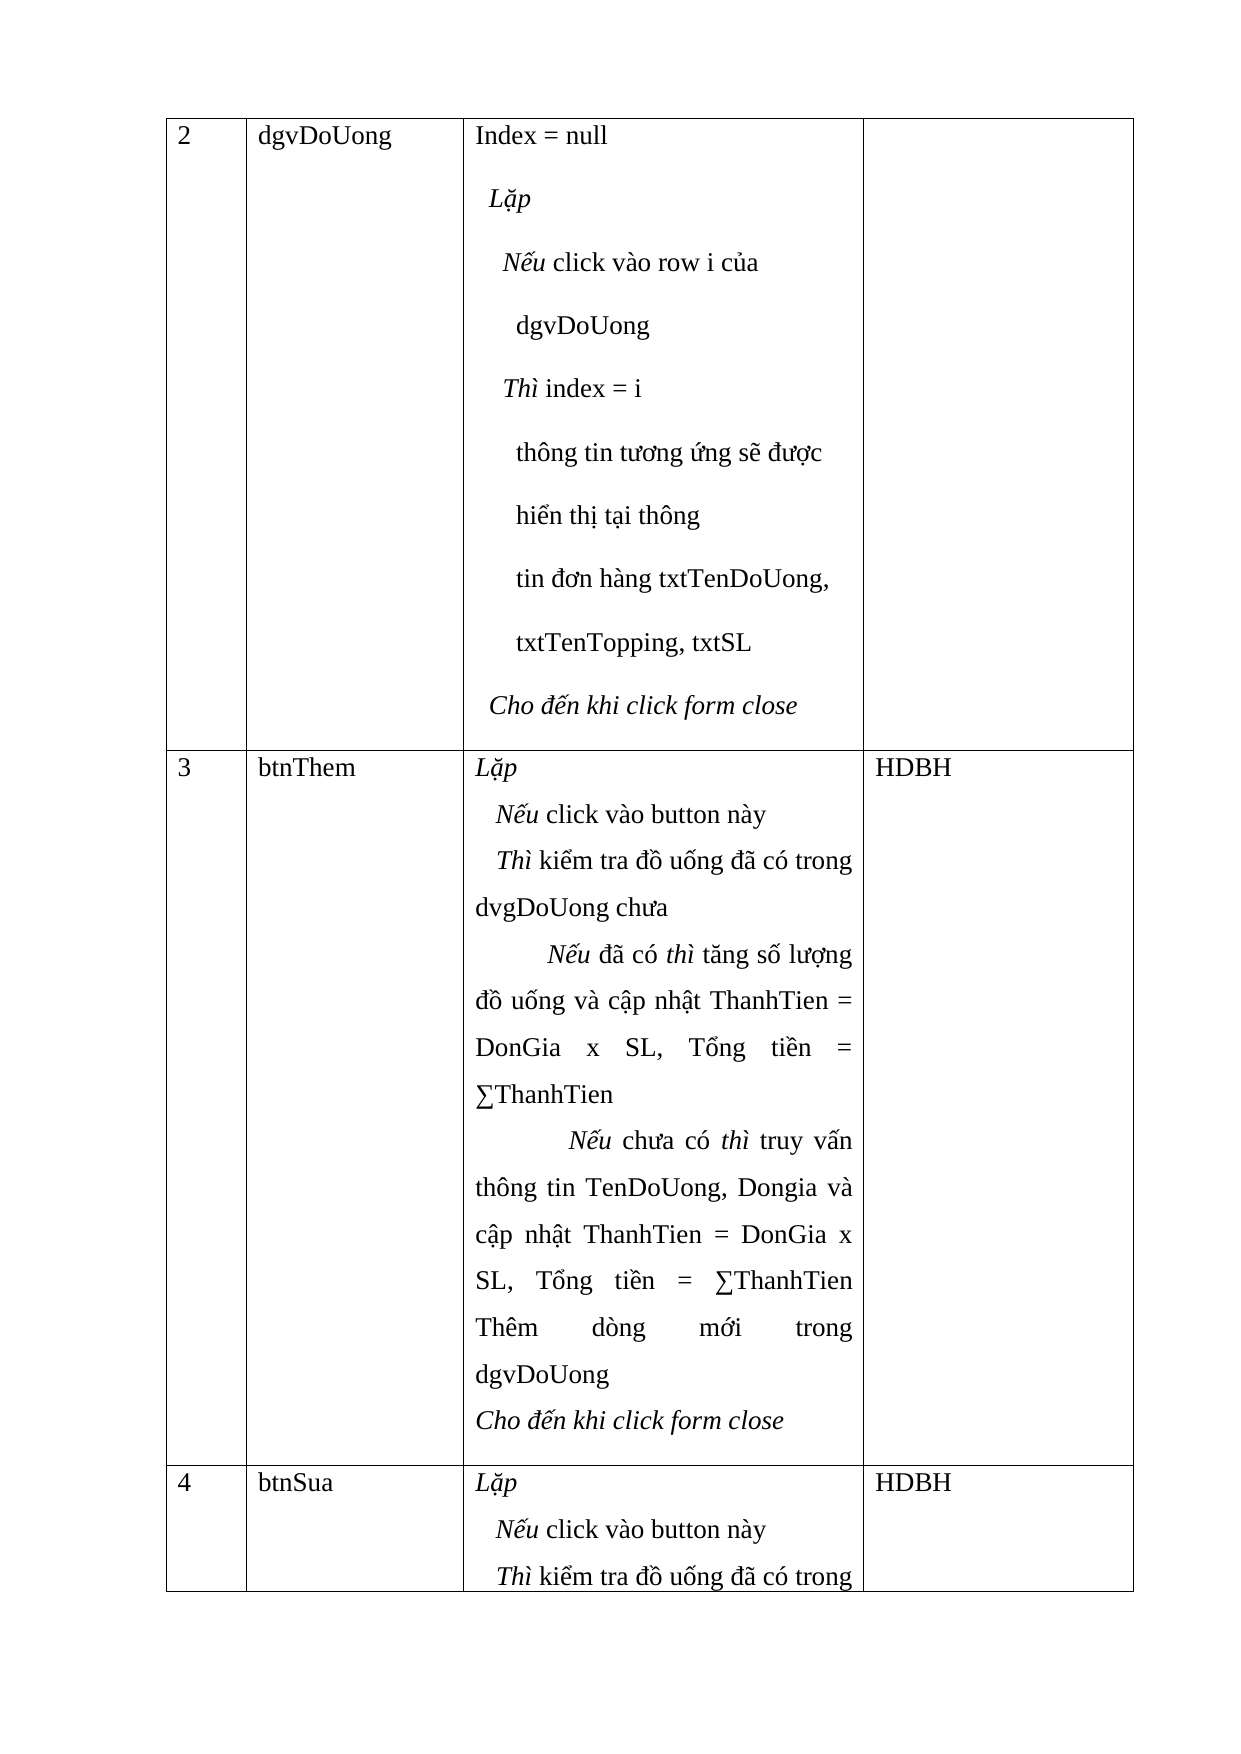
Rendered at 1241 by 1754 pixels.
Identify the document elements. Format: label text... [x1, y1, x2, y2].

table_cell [464, 1466, 863, 1591]
table_cell 4 [167, 1466, 246, 1591]
table_cell dgvDoUong [247, 119, 463, 750]
table_cell btnThem [247, 751, 463, 1465]
table_cell Lặp Nếu click vào button này Thì kiểm tra đồ uống đã có trong dvgDoUong chưa Nếu đã có thì tăng số lượng đồ uống và cập nhật ThanhTien = DonGia x SL, Tổng tiền = ∑ThanhTien Nếu chưa có thì truy vấn thông tin TenDoUong, Dongia và cập nhật ThanhTien = DonGia x SL, Tổng tiền = ∑ThanhTien Thêm dòng mới trong dgvDoUong Cho đến khi click form close [464, 751, 863, 1465]
table_cell 3 [167, 751, 246, 1465]
table_cell Index = null Lặp Nếu click vào row i của dgvDoUong Thì index = i thông tin tương ứng sẽ được hiển thị tại thông tin đơn hàng txtTenDoUong, txtTenTopping, txtSL Cho đến khi click form close [464, 119, 863, 750]
table_cell btnSua [247, 1466, 463, 1591]
table_cell HDBH [864, 751, 1133, 1465]
table_cell HDBH [864, 1466, 1133, 1591]
table_cell [864, 119, 1133, 750]
table_cell 2 [167, 119, 246, 750]
